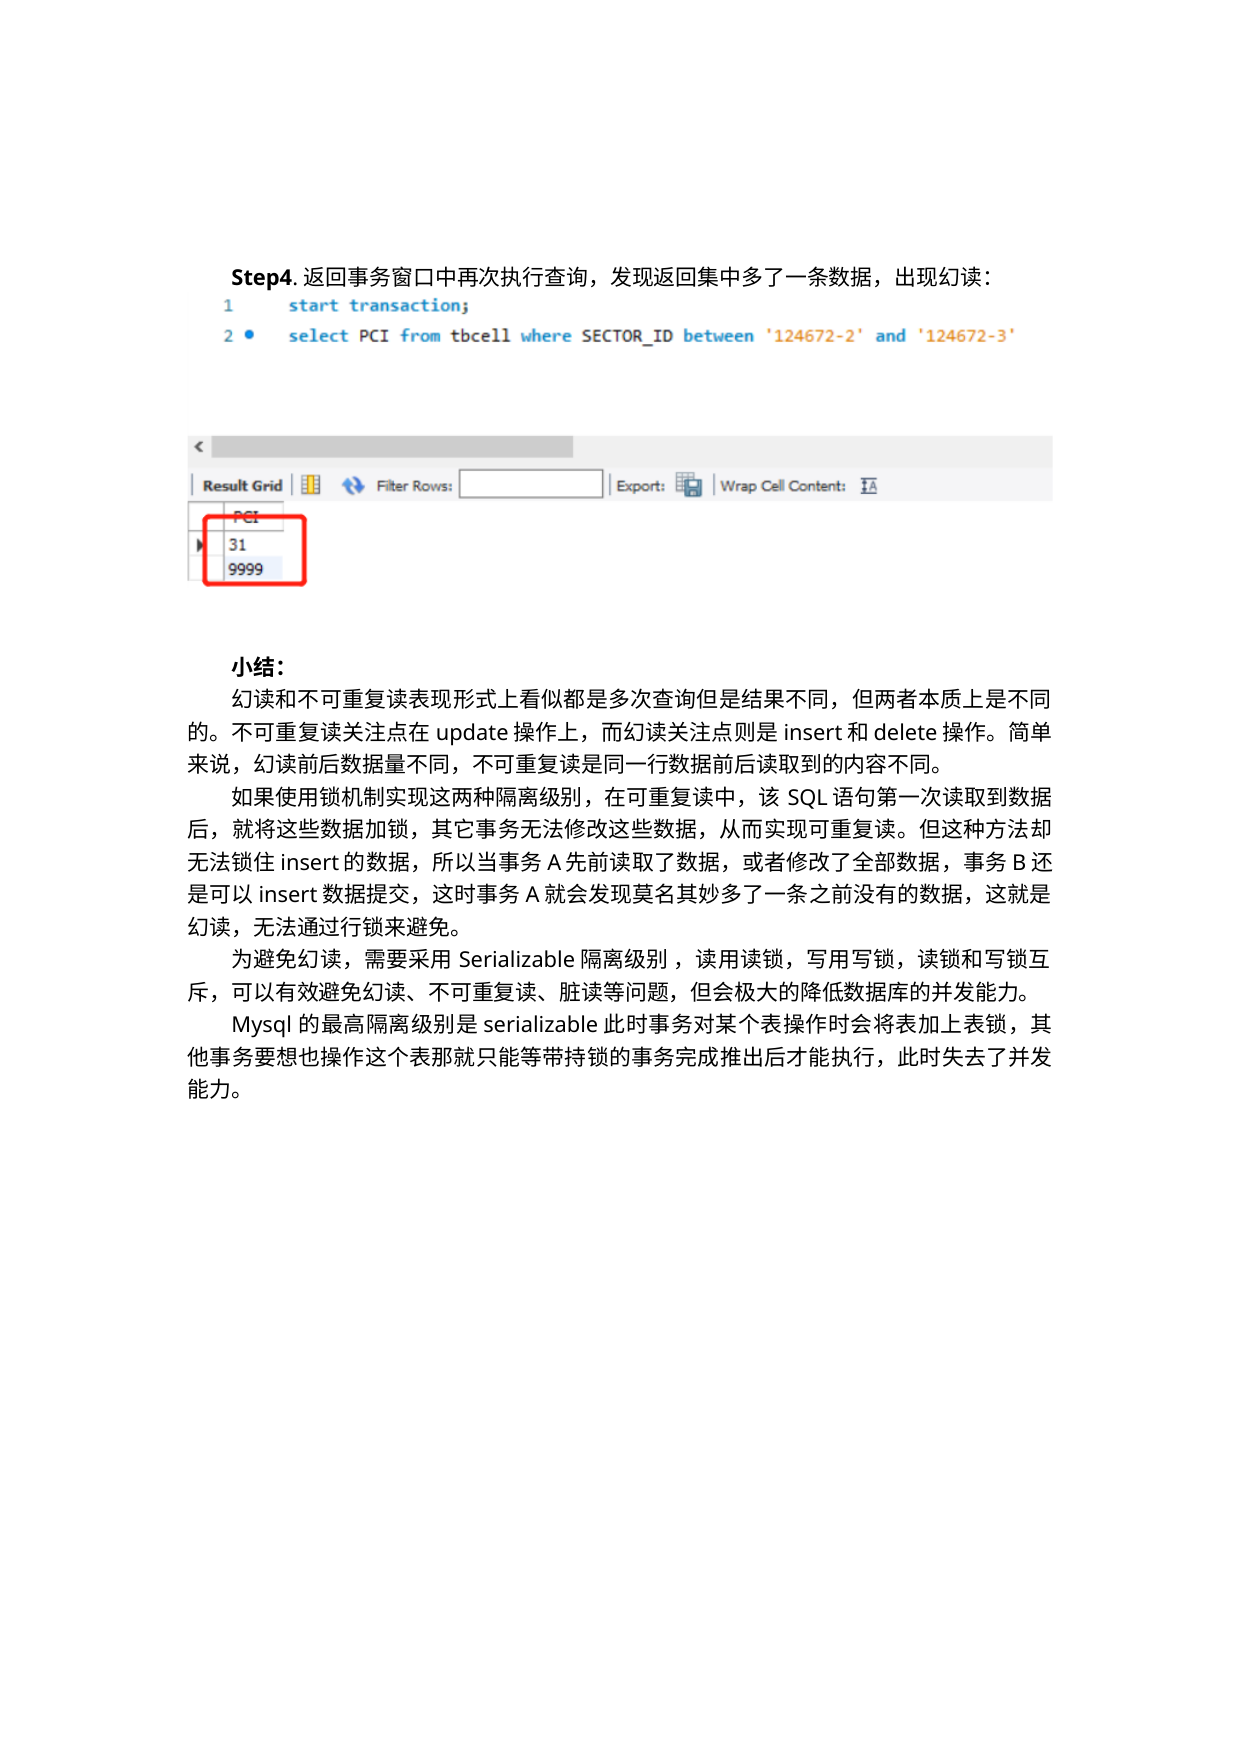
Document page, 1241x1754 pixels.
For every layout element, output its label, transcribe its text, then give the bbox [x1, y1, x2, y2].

text 幻读和不可重复读表现形式上看似都是多次查询但是结果不同，但两者本质上是不同的。不可重复读关注点在update操作上，而幻读关注点则是insert和delete操作。简单来说，幻读前后数据量不同，不可重复读是同一行数据前后读取到的内容不同。 [187, 682, 1053, 779]
text 小结： [187, 649, 1053, 682]
text 为避免幻读，需要采用Serializable隔离级别 ，读用读锁，写用写锁，读锁和写锁互斥，可以有效避免幻读、不可重复读、脏读等问题，但会极大的降低数据库的并发能力。 [187, 942, 1053, 1007]
picture [187, 292, 1053, 588]
text Step4. 返回事务窗口中再次执行查询，发现返回集中多了一条数据，出现幻读： [187, 259, 1053, 292]
text 如果使用锁机制实现这两种隔离级别，在可重复读中，该SQL语句第一次读取到数据后，就将这些数据加锁，其它事务无法修改这些数据，从而实现可重复读。但这种方法却无法锁住insert的数据，所以当事务A先前读取了数据，或者修改了全部数据，事务B还是可以insert数据提交，这时事务A就会发现莫名其妙多了一条之前没有的数据，这就是幻读，无法通过行锁来避免。 [187, 779, 1053, 942]
text Mysql 的最高隔离级别是serializable此时事务对某个表操作时会将表加上表锁，其他事务要想也操作这个表那就只能等带持锁的事务完成推出后才能执行，此时失去了并发能力。 [187, 1007, 1053, 1104]
